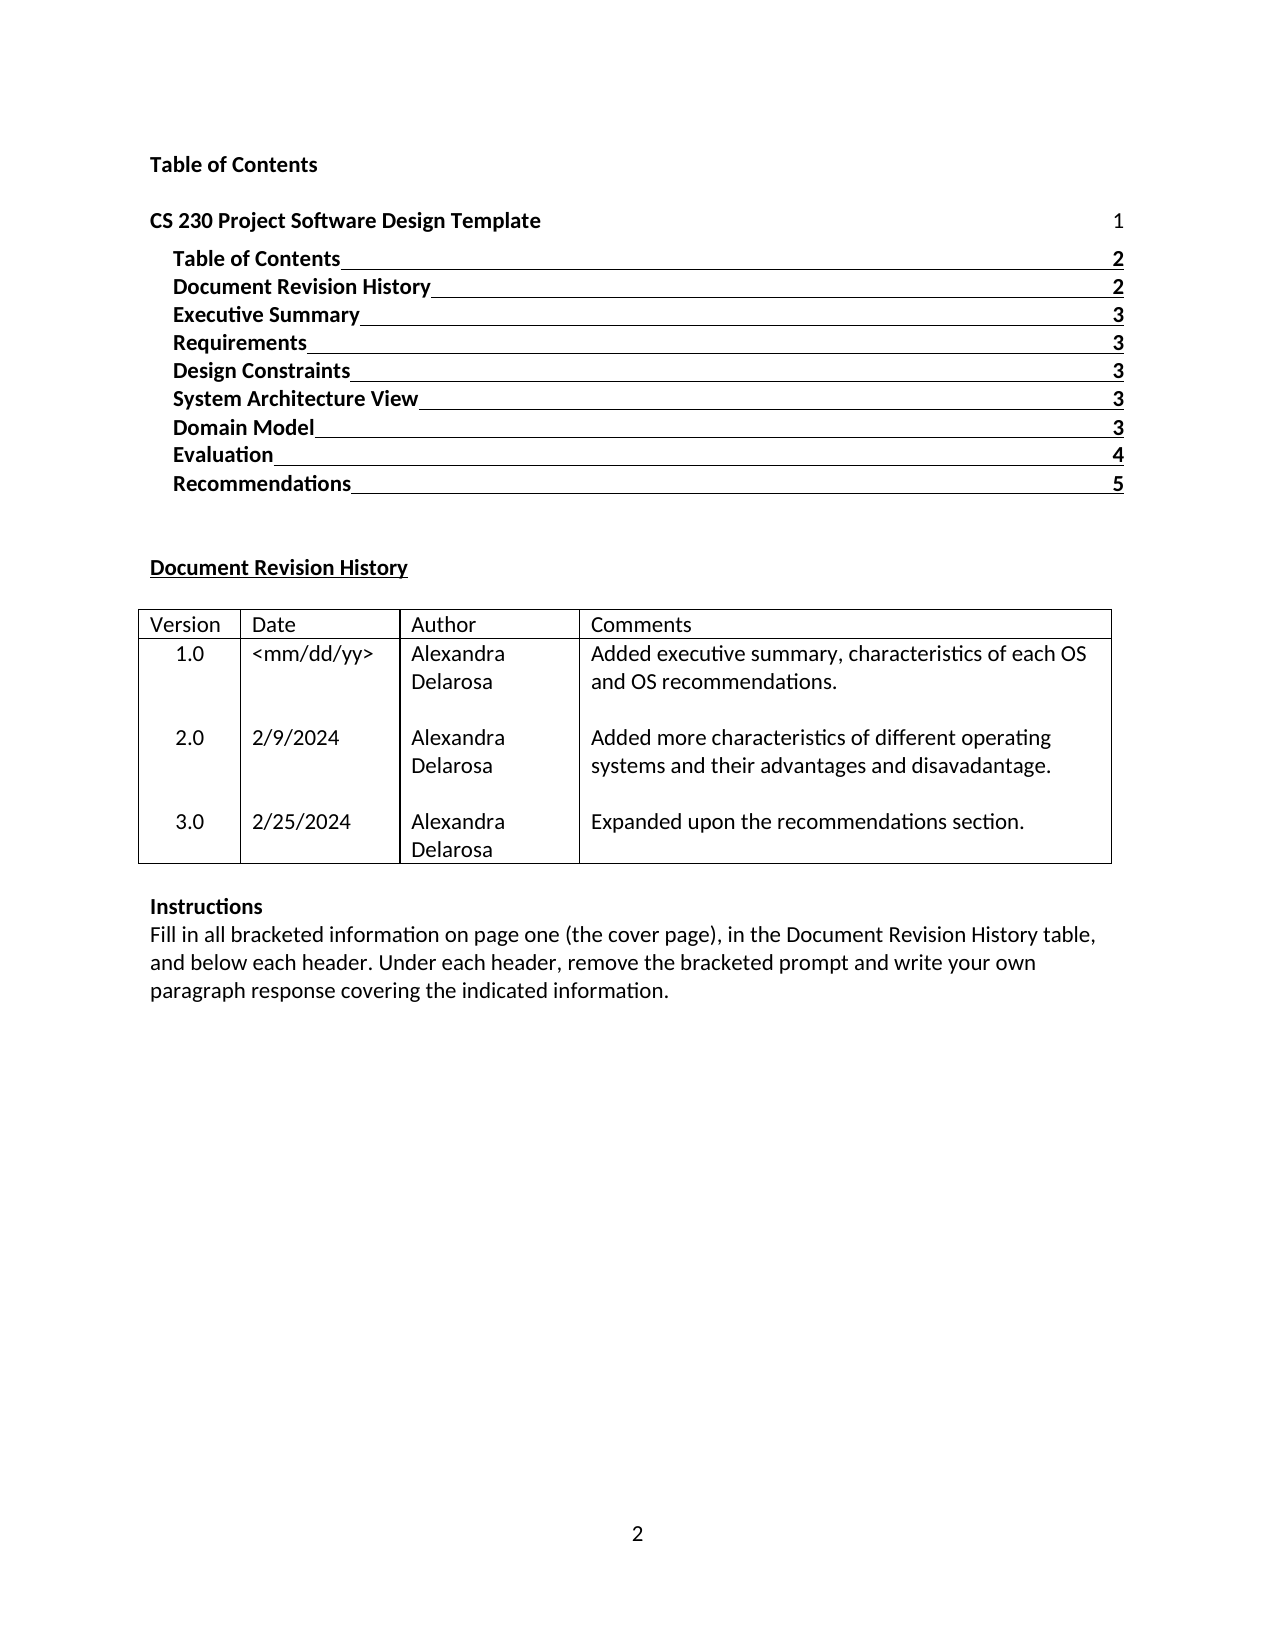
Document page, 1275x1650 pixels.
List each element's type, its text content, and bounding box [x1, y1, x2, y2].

subtitle Table of Contents [150, 150, 1125, 178]
text Fill in all bracketed information on page one (the cover page), in the Document Revision History table, and below each header. Under each header, remove the bracketed prompt and write your own paragraph response covering the indicated information. [150, 920, 1125, 1004]
table_header Date [241, 610, 399, 638]
table_header Comments [580, 610, 1111, 638]
text Instructions [150, 892, 1125, 920]
table_cell Added executive summary, characteristics of each OS and OS recommendations. Added more characteristics of different operating systems and their advantages and disavadantage. Expanded upon the recommendations section. [580, 639, 1111, 863]
table_cell Alexandra Delarosa Alexandra Delarosa Alexandra Delarosa [401, 639, 579, 863]
subtitle Document Revision History [150, 553, 1125, 581]
table_cell 1.0 2.0 3.0 [139, 639, 240, 863]
table_header Author [401, 610, 579, 638]
table_cell <mm/dd/yy> 2/9/2024 2/25/2024 [241, 639, 399, 863]
table_header Version [139, 610, 240, 638]
